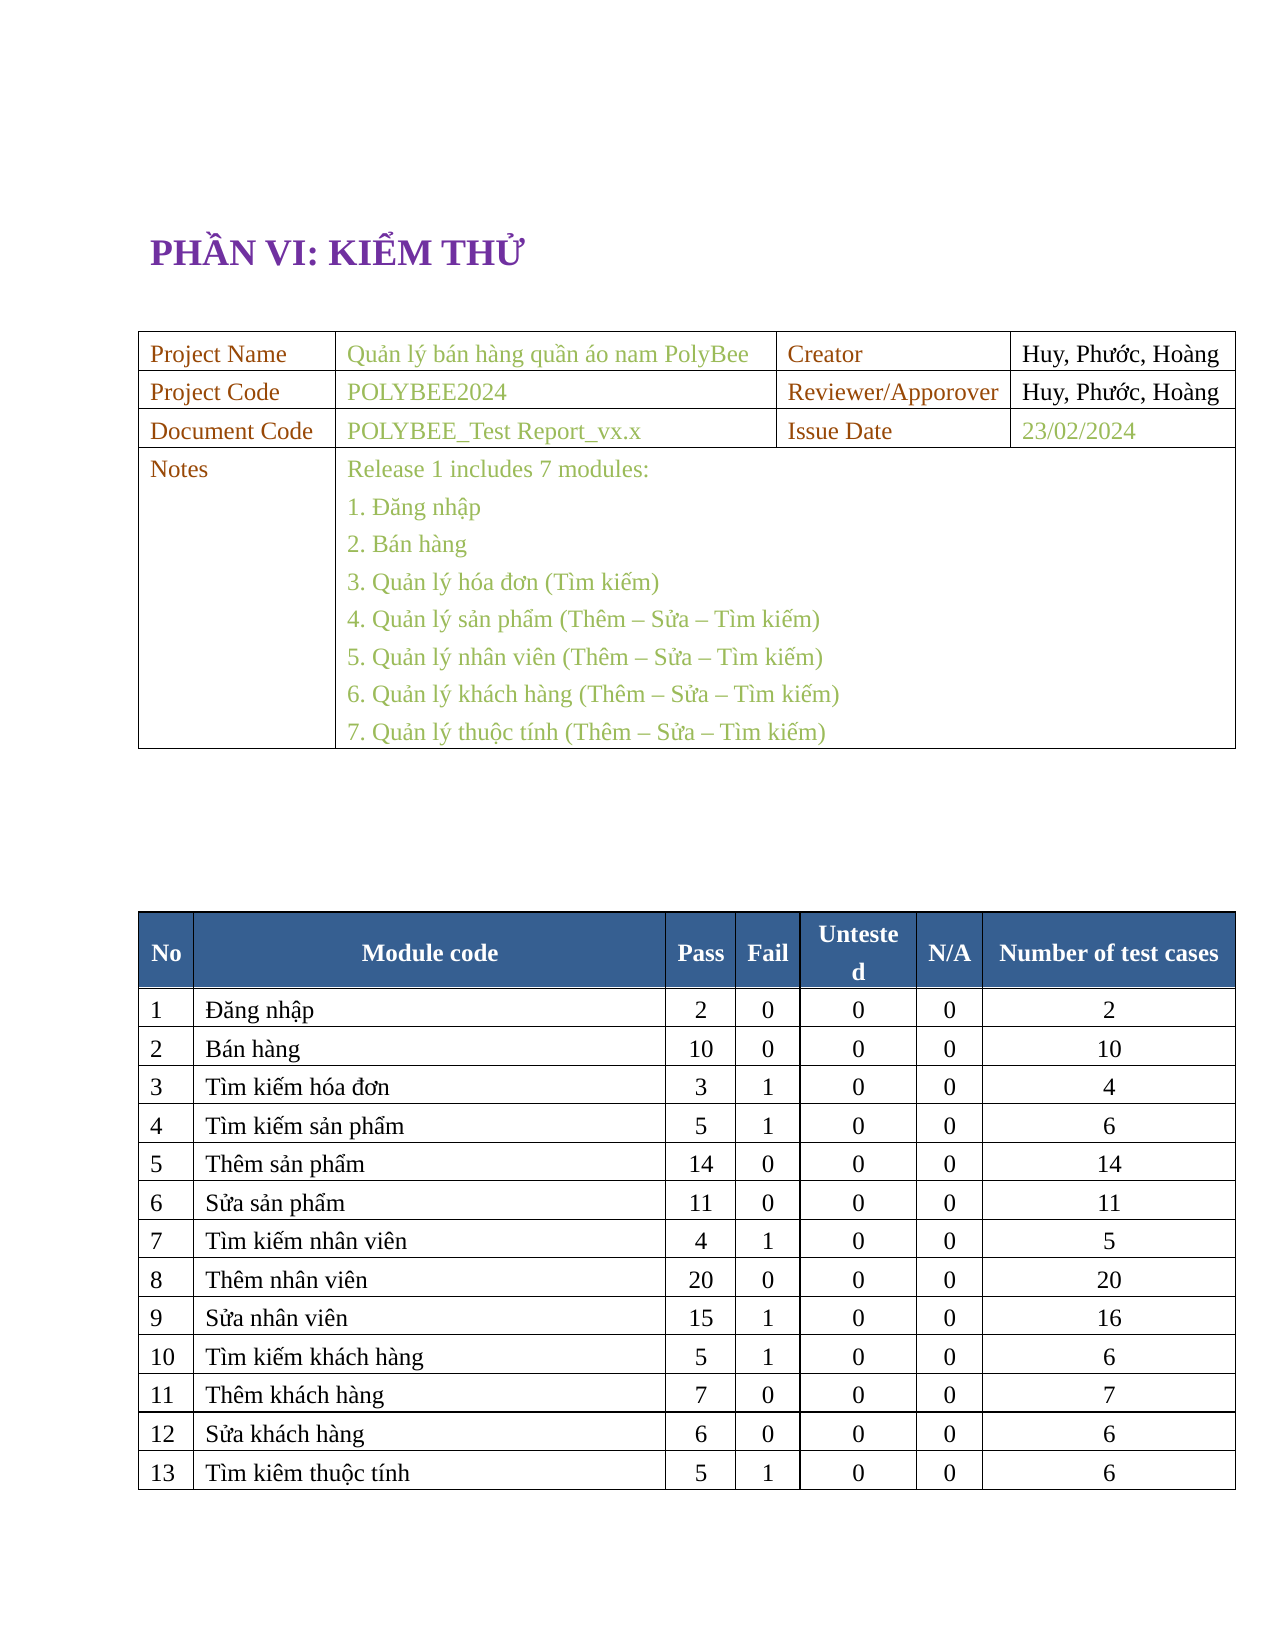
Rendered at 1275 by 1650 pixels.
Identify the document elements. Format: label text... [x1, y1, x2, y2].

table_cell 3 [666, 1066, 735, 1103]
table_cell 6 [983, 1413, 1235, 1450]
table_cell 0 [801, 1066, 916, 1103]
table_cell 16 [983, 1297, 1235, 1334]
table_cell 7 [983, 1374, 1235, 1411]
table_cell 0 [736, 1258, 799, 1296]
table_cell 0 [736, 1413, 799, 1450]
table_cell Project Code [139, 371, 335, 408]
table_cell 0 [736, 1027, 799, 1064]
table_cell 0 [917, 1374, 982, 1411]
table_cell 6 [139, 1181, 193, 1219]
table_cell Tìm kiêm thuộc tính [194, 1451, 665, 1488]
table_cell 12 [139, 1413, 193, 1450]
table_cell Notes [139, 448, 335, 748]
table_cell 0 [801, 1104, 916, 1142]
table_cell 7 [139, 1220, 193, 1257]
table_cell 6 [983, 1104, 1235, 1142]
table_cell Sửa nhân viên [194, 1297, 665, 1334]
table_cell 1 [139, 989, 193, 1026]
table_cell Thêm khách hàng [194, 1374, 665, 1411]
table_header No [139, 913, 193, 987]
table_cell 5 [666, 1451, 735, 1488]
table_cell 11 [666, 1181, 735, 1219]
table_header Untested [801, 913, 916, 987]
table_cell 4 [139, 1104, 193, 1142]
table_cell 4 [666, 1220, 735, 1257]
table_cell 0 [917, 1181, 982, 1219]
table_cell 0 [917, 989, 982, 1026]
table_header Project Name [139, 332, 335, 370]
table_cell 1 [736, 1220, 799, 1257]
table_cell 0 [801, 1027, 916, 1064]
table_cell 1 [736, 1335, 799, 1373]
table_cell 2 [139, 1027, 193, 1064]
table_cell 5 [666, 1335, 735, 1373]
table_cell Issue Date [777, 409, 1010, 447]
table_cell 0 [917, 1143, 982, 1180]
table_cell 0 [801, 1220, 916, 1257]
table_header Quản lý bán hàng quần áo nam PolyBee [336, 332, 776, 370]
table_cell 1 [736, 1297, 799, 1334]
table_cell 0 [917, 1413, 982, 1450]
table_cell 1 [736, 1066, 799, 1103]
table_cell 11 [139, 1374, 193, 1411]
table_cell 2 [666, 989, 735, 1026]
table_cell 10 [666, 1027, 735, 1064]
table_cell 10 [983, 1027, 1235, 1064]
table_cell 10 [139, 1335, 193, 1373]
table_cell 0 [917, 1297, 982, 1334]
table_cell 0 [801, 1335, 916, 1373]
table_cell 7 [666, 1374, 735, 1411]
table_cell Reviewer/Apporover [777, 371, 1010, 408]
table_cell 1 [736, 1451, 799, 1488]
table_cell 0 [801, 1181, 916, 1219]
table_cell 4 [983, 1066, 1235, 1103]
table_cell 5 [139, 1143, 193, 1180]
table_cell 0 [736, 1143, 799, 1180]
table_cell 0 [801, 1297, 916, 1334]
table_cell Document Code [139, 409, 335, 447]
table_header Huy, Phước, Hoàng [1011, 332, 1235, 370]
table_cell 14 [983, 1143, 1235, 1180]
table_header Number of test cases [983, 913, 1235, 987]
table_cell Tìm kiếm sản phẩm [194, 1104, 665, 1142]
table_cell Huy, Phước, Hoàng [1011, 371, 1235, 408]
text PHẦN VI: KIỂM THỬ [150, 235, 1125, 273]
table_cell 2 [983, 989, 1235, 1026]
table_cell 0 [917, 1451, 982, 1488]
table_cell 11 [983, 1181, 1235, 1219]
table_cell 0 [801, 1413, 916, 1450]
table_cell Thêm sản phẩm [194, 1143, 665, 1180]
table_cell 0 [801, 1143, 916, 1180]
table_cell Bán hàng [194, 1027, 665, 1064]
table_cell 0 [917, 1335, 982, 1373]
table_cell 6 [666, 1413, 735, 1450]
table_cell 0 [917, 1258, 982, 1296]
table_cell 0 [801, 989, 916, 1026]
table_cell 5 [983, 1220, 1235, 1257]
table_cell Tìm kiếm khách hàng [194, 1335, 665, 1373]
table_cell 6 [983, 1451, 1235, 1488]
table_header N/A [917, 913, 982, 987]
table_cell 20 [666, 1258, 735, 1296]
table_cell Tìm kiếm nhân viên [194, 1220, 665, 1257]
table_cell 0 [917, 1066, 982, 1103]
table_cell 20 [983, 1258, 1235, 1296]
table_cell Thêm nhân viên [194, 1258, 665, 1296]
table_cell 9 [139, 1297, 193, 1334]
table_cell 0 [736, 1181, 799, 1219]
table_header Creator [777, 332, 1010, 370]
table_cell 0 [736, 989, 799, 1026]
table_cell 15 [666, 1297, 735, 1334]
table_cell Sửa khách hàng [194, 1413, 665, 1450]
table_cell Sửa sản phẩm [194, 1181, 665, 1219]
table_cell Release 1 includes 7 modules: 1. Đăng nhập 2. Bán hàng 3. Quản lý hóa đơn (Tìm kiếm) 4. Quản lý sản phẩm (Thêm – Sửa – Tìm kiếm) 5. Quản lý nhân viên (Thêm – Sửa – Tìm kiếm) 6. Quản lý khách hàng (Thêm – Sửa – Tìm kiếm) 7. Quản lý thuộc tính (Thêm – Sửa – Tìm kiếm) [336, 448, 1235, 748]
table_cell POLYBEE_Test Report_vx.x [336, 409, 776, 447]
table_cell POLYBEE2024 [336, 371, 776, 408]
table_cell 0 [736, 1374, 799, 1411]
table_cell 0 [917, 1220, 982, 1257]
table_cell 23/02/2024 [1011, 409, 1235, 447]
table_cell 0 [917, 1027, 982, 1064]
table_cell 0 [917, 1104, 982, 1142]
table_cell 1 [736, 1104, 799, 1142]
table_header Fail [736, 913, 799, 987]
table_cell 0 [801, 1258, 916, 1296]
table_cell 3 [139, 1066, 193, 1103]
table_cell 5 [666, 1104, 735, 1142]
table_cell 0 [801, 1374, 916, 1411]
table_header Module code [194, 913, 665, 987]
table_cell 6 [983, 1335, 1235, 1373]
table_header Pass [666, 913, 735, 987]
table_cell 14 [666, 1143, 735, 1180]
table_cell 13 [139, 1451, 193, 1488]
table_cell Tìm kiếm hóa đơn [194, 1066, 665, 1103]
table_cell 0 [801, 1451, 916, 1488]
table_cell 8 [139, 1258, 193, 1296]
table_cell Đăng nhập [194, 989, 665, 1026]
